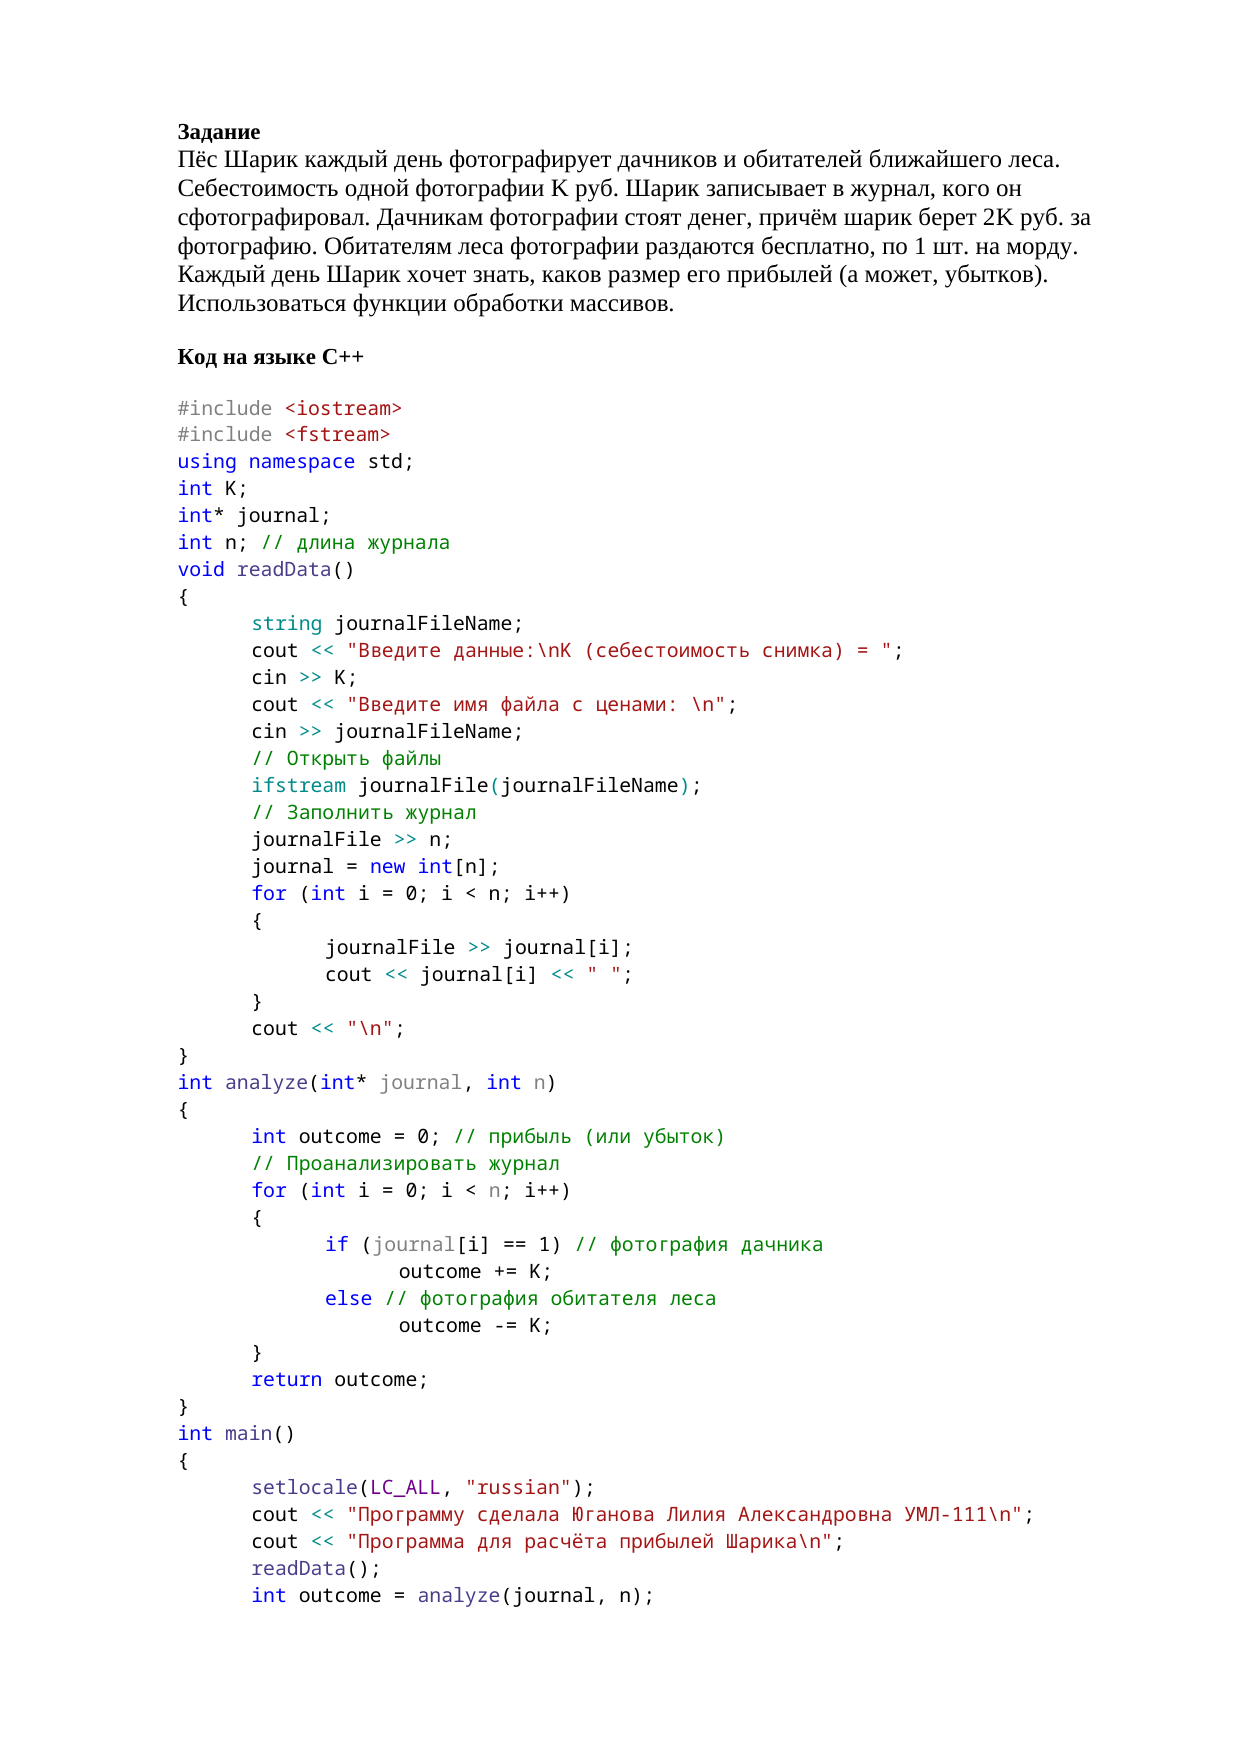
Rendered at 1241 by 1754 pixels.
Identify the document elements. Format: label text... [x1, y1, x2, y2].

text cout << "\n"; [177, 1014, 1152, 1041]
text for (int i = 0; i < n; i++) [177, 1176, 1152, 1203]
text // Проанализировать журнал [177, 1149, 1152, 1176]
text } [177, 1392, 1152, 1419]
text cout << "Программа для расчёта прибылей Шарика\n"; [177, 1527, 1152, 1554]
text readData(); [177, 1554, 1152, 1581]
text cout << "Введите имя файла с ценами: \n"; [177, 691, 1152, 717]
text cout << "Введите данные:\nK (себестоимость снимка) = "; [177, 637, 1152, 663]
text using namespace std; [177, 448, 1152, 475]
text Пёс Шарик каждый день фотографирует дачников и обитателей ближайшего леса. Себестоимость одной фотографии K руб. Шарик записывает в журнал, кого он сфотографировал. Дачникам фотографии стоят денег, причём шарик берет 2K руб. за фотографию. Обитателям леса фотографии раздаются бесплатно, по 1 шт. на морду. Каждый день Шарик хочет знать, каков размер его прибылей (а может, убытков). Использоваться функции обработки массивов. [177, 144, 1152, 317]
text #include <fstream> [177, 421, 1152, 448]
text { [177, 1203, 1152, 1230]
text { [177, 906, 1152, 933]
text setlocale(LC_ALL, "russian"); [177, 1473, 1152, 1500]
text int main() [177, 1419, 1152, 1446]
text outcome += K; [177, 1257, 1152, 1284]
text cin >> journalFileName; [177, 717, 1152, 744]
text if (journal[i] == 1) // фотография дачника [177, 1230, 1152, 1257]
text Код на языке C++ [177, 343, 1152, 370]
text int K; [177, 475, 1152, 502]
text journalFile >> journal[i]; [177, 933, 1152, 960]
text return outcome; [177, 1365, 1152, 1392]
text cin >> K; [177, 663, 1152, 691]
text string journalFileName; [177, 609, 1152, 637]
text void readData() [177, 556, 1152, 583]
text outcome -= K; [177, 1311, 1152, 1338]
text } [177, 987, 1152, 1014]
text int n; // длина журнала [177, 529, 1152, 556]
text else // фотография обитателя леса [177, 1284, 1152, 1311]
text #include <iostream> [177, 394, 1152, 421]
text cout << journal[i] << " "; [177, 960, 1152, 987]
text cout << "Программу сделала Юганова Лилия Александровна УМЛ-111\n"; [177, 1500, 1152, 1527]
text Задание [177, 118, 1152, 144]
text // Заполнить журнал [177, 798, 1152, 825]
text journal = new int[n]; [177, 852, 1152, 879]
text int outcome = 0; // прибыль (или убыток) [177, 1122, 1152, 1149]
text ifstream journalFile(journalFileName); [177, 771, 1152, 798]
text { [177, 583, 1152, 609]
text for (int i = 0; i < n; i++) [177, 879, 1152, 906]
text } [177, 1338, 1152, 1365]
text int analyze(int* journal, int n) [177, 1068, 1152, 1095]
text } [177, 1041, 1152, 1068]
text int outcome = analyze(journal, n); [177, 1581, 1152, 1608]
text { [177, 1446, 1152, 1473]
text journalFile >> n; [177, 825, 1152, 852]
text // Открыть файлы [177, 744, 1152, 771]
text { [177, 1095, 1152, 1122]
text int* journal; [177, 502, 1152, 529]
